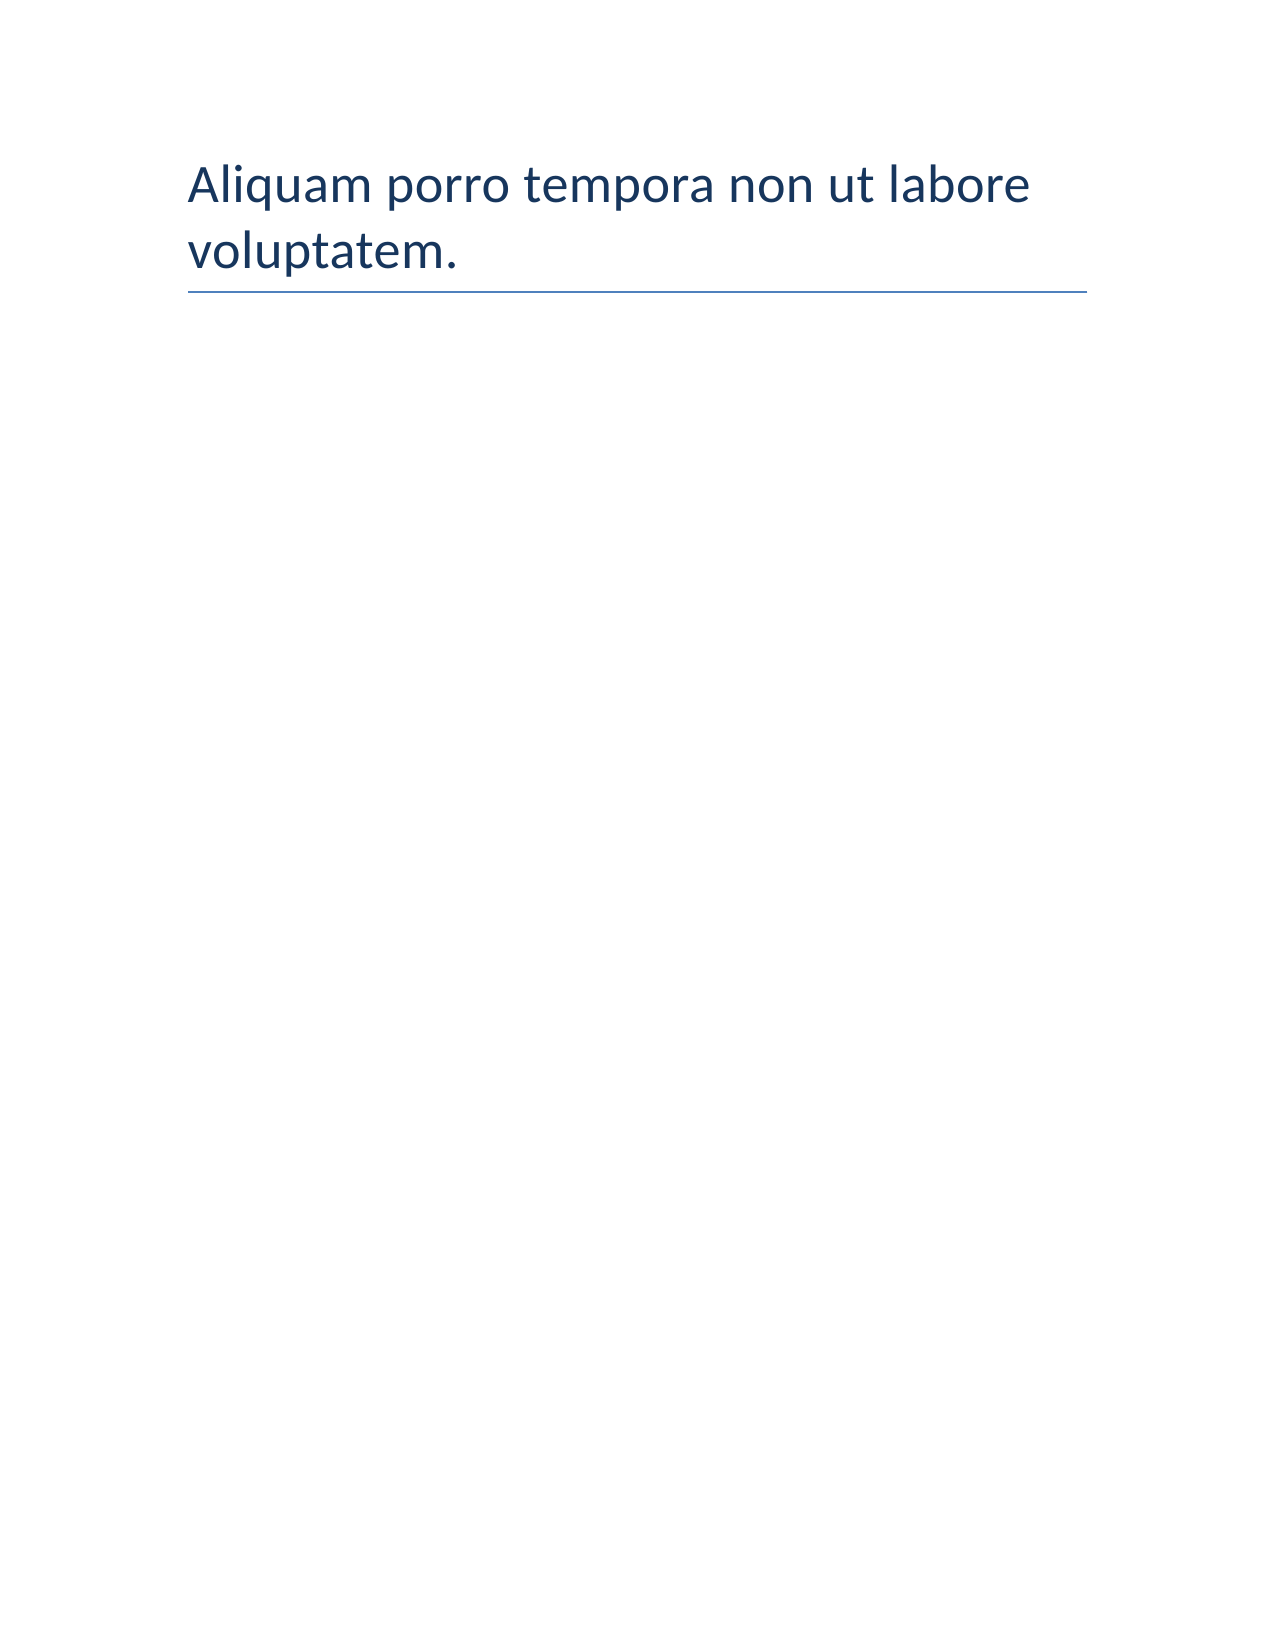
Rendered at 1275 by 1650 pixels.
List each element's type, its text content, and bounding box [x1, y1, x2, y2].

title Aliquam porro tempora non ut labore voluptatem. [187, 150, 1087, 293]
